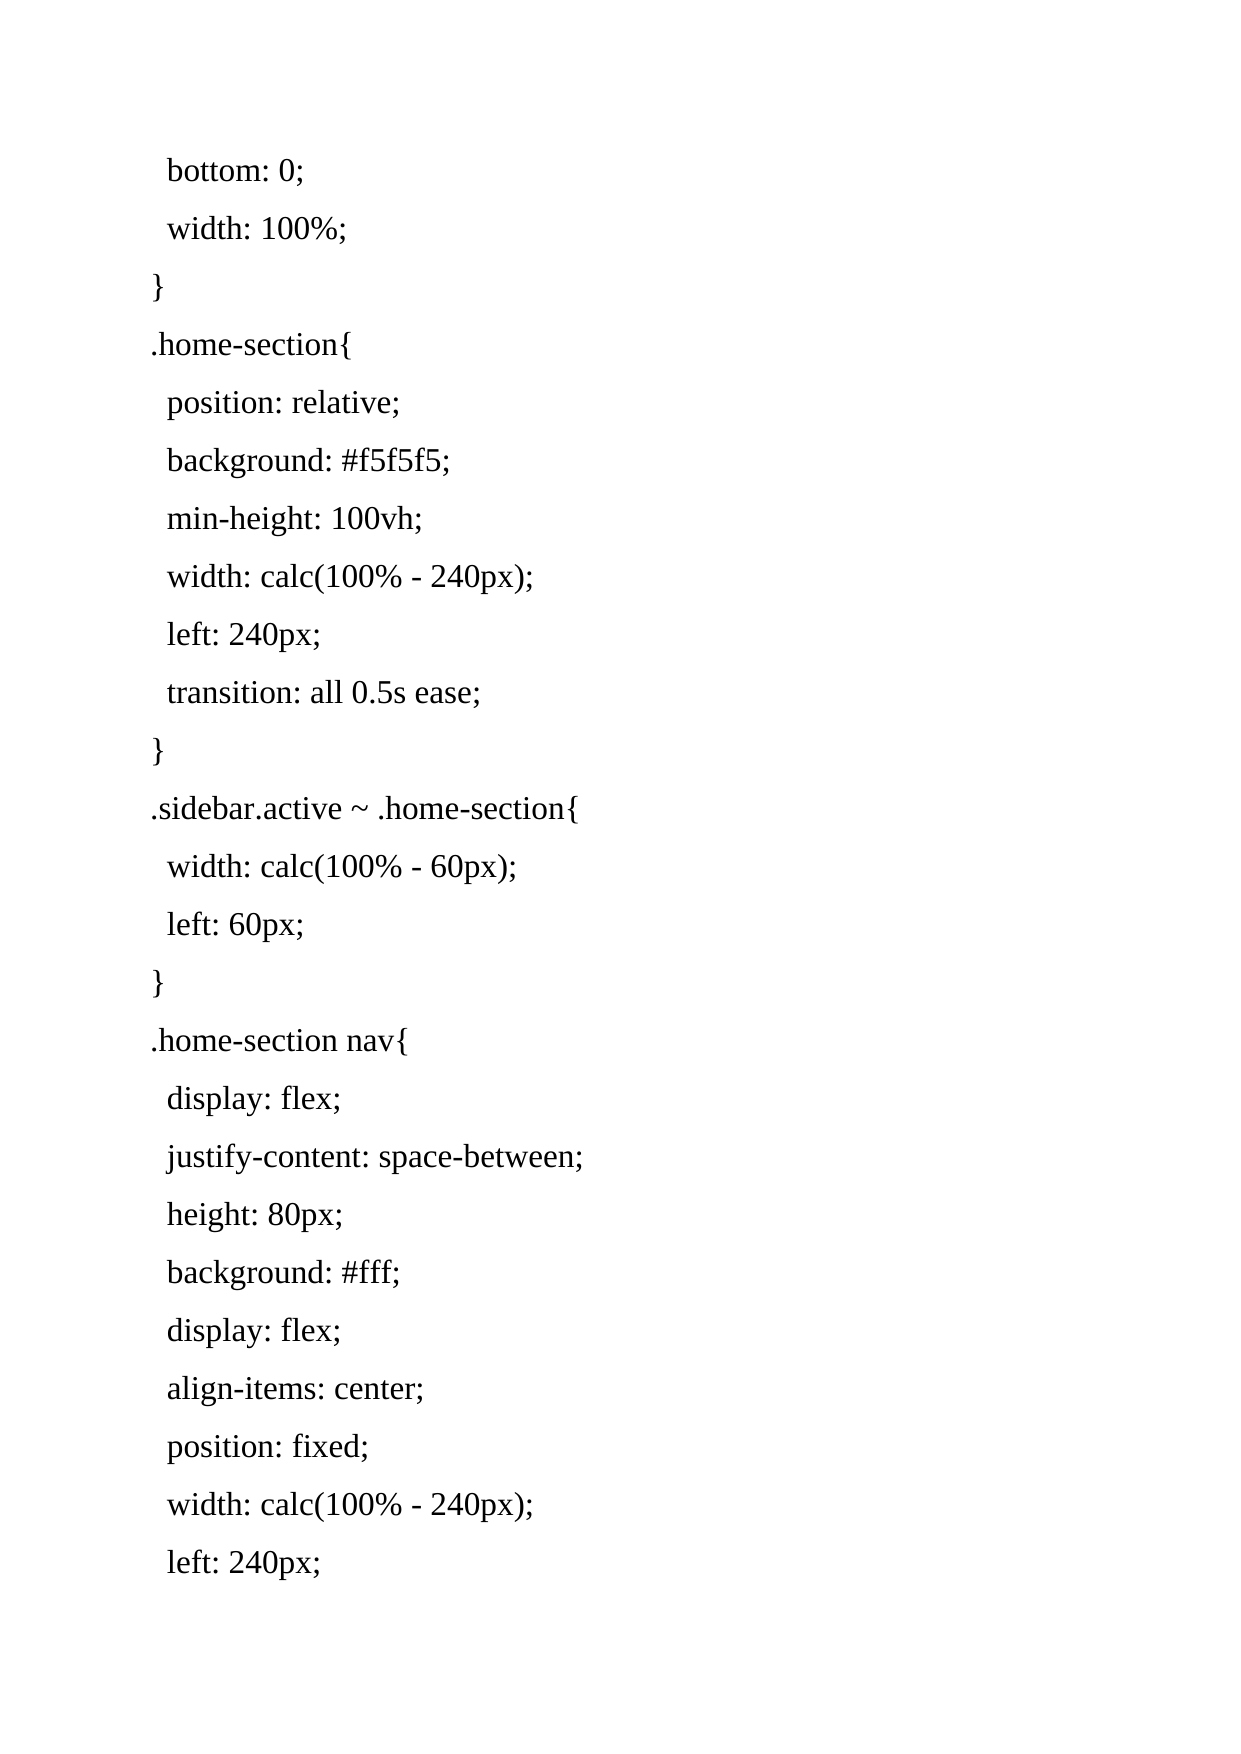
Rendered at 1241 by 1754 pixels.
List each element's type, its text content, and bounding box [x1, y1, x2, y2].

text height: 80px; [150, 1194, 1090, 1233]
text justify-content: space-between; [150, 1136, 1090, 1175]
text align-items: center; [150, 1368, 1090, 1407]
text width: calc(100% - 240px); [150, 556, 1090, 594]
text position: relative; [150, 382, 1090, 420]
text } [150, 266, 1090, 304]
text left: 60px; [150, 904, 1090, 943]
text display: flex; [150, 1310, 1090, 1349]
text min-height: 100vh; [150, 498, 1090, 536]
text width: 100%; [150, 208, 1090, 246]
text } [150, 730, 1090, 768]
text display: flex; [150, 1078, 1090, 1117]
text position: fixed; [150, 1426, 1090, 1465]
text background: #fff; [150, 1252, 1090, 1291]
text bottom: 0; [150, 150, 1090, 188]
text .home-section nav{ [150, 1020, 1090, 1059]
text .sidebar.active ~ .home-section{ [150, 788, 1090, 827]
text width: calc(100% - 240px); [150, 1484, 1090, 1523]
text background: #f5f5f5; [150, 440, 1090, 478]
text } [150, 962, 1090, 1001]
text left: 240px; [150, 614, 1090, 652]
text width: calc(100% - 60px); [150, 846, 1090, 884]
text left: 240px; [150, 1542, 1090, 1581]
text transition: all 0.5s ease; [150, 672, 1090, 711]
text .home-section{ [150, 324, 1090, 362]
